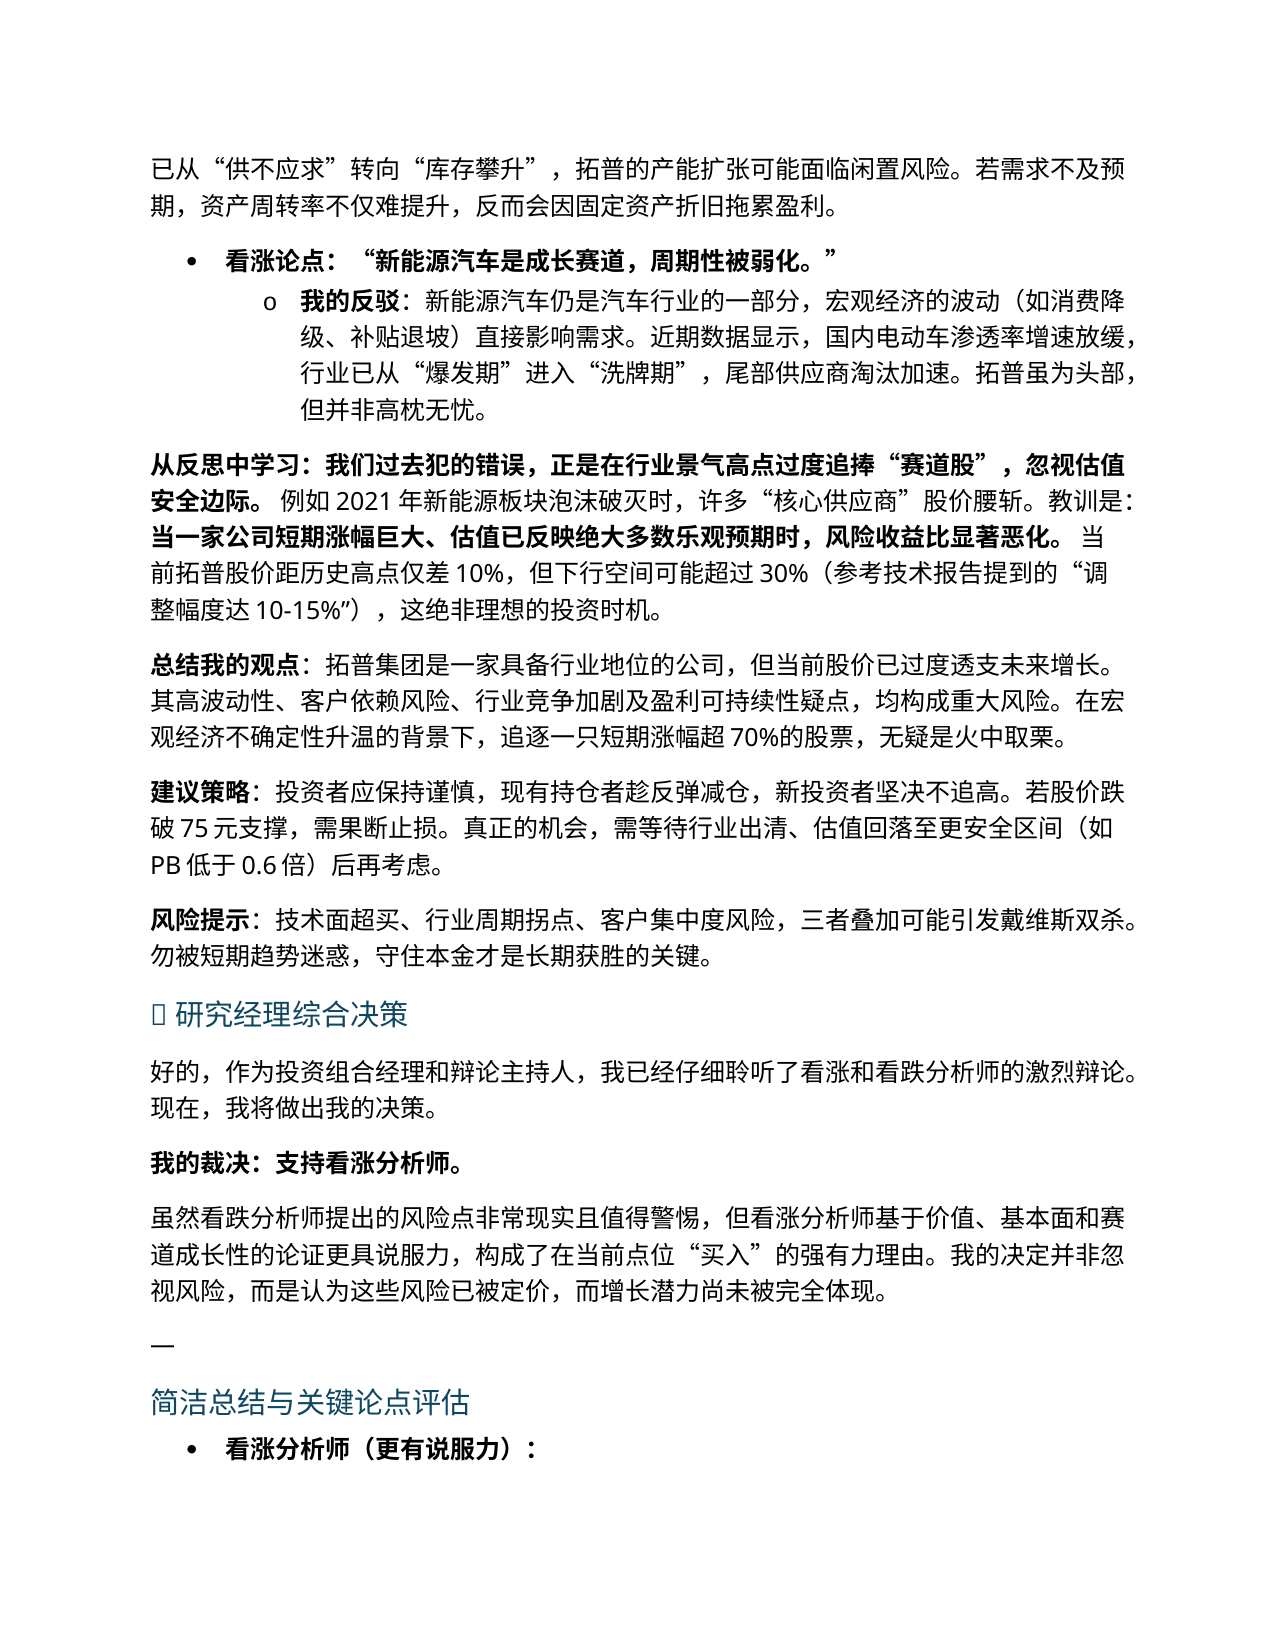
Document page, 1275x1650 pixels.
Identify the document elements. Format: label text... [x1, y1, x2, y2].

list 看涨论点：“新能源汽车是成长赛道，周期性被弱化。” [187, 241, 1125, 277]
text 总结我的观点：拓普集团是一家具备行业地位的公司，但当前股价已过度透支未来增长。其高波动性、客户依赖风险、行业竞争加剧及盈利可持续性疑点，均构成重大风险。在宏观经济不确定性升温的背景下，追逐一只短期涨幅超70%的股票，无疑是火中取栗。 [150, 645, 1125, 754]
text 好的，作为投资组合经理和辩论主持人，我已经仔细聆听了看涨和看跌分析师的激烈辩论。现在，我将做出我的决策。 [150, 1053, 1125, 1125]
text 虽然看跌分析师提出的风险点非常现实且值得警惕，但看涨分析师基于价值、基本面和赛道成长性的论证更具说服力，构成了在当前点位“买入”的强有力理由。我的决定并非忽视风险，而是认为这些风险已被定价，而增长潜力尚未被完全体现。 [150, 1199, 1125, 1308]
text 从反思中学习：我们过去犯的错误，正是在行业景气高点过度追捧“赛道股”，忽视估值安全边际。 例如2021年新能源板块泡沫破灭时，许多“核心供应商”股价腰斩。教训是：当一家公司短期涨幅巨大、估值已反映绝大多数乐观预期时，风险收益比显著恶化。 当前拓普股价距历史高点仅差10%，但下行空间可能超过30%（参考技术报告提到的“调整幅度达10-15%”），这绝非理想的投资时机。 [150, 445, 1125, 626]
text — [150, 1326, 1125, 1360]
text 风险提示：技术面超买、行业周期拐点、客户集中度风险，三者叠加可能引发戴维斯双杀。勿被短期趋势迷惑，守住本金才是长期获胜的关键。 [150, 900, 1125, 973]
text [150, 150, 1125, 222]
list 看涨分析师（更有说服力）： [187, 1430, 1125, 1466]
text 建议策略：投资者应保持谨慎，现有持仓者趁反弹减仓，新投资者坚决不追高。若股价跌破75元支撑，需果断止损。真正的机会，需等待行业出清、估值回落至更安全区间（如PB低于0.6倍）后再考虑。 [150, 773, 1125, 881]
subtitle 🎯 研究经理综合决策 [150, 991, 1125, 1034]
list 我的反驳：新能源汽车仍是汽车行业的一部分，宏观经济的波动（如消费降级、补贴退坡）直接影响需求。近期数据显示，国内电动车渗透率增速放缓，行业已从“爆发期”进入“洗牌期”，尾部供应商淘汰加速。拓普虽为头部，但并非高枕无忧。 [262, 281, 1125, 426]
text 我的裁决：支持看涨分析师。 [150, 1144, 1125, 1180]
subtitle 简洁总结与关键论点评估 [150, 1379, 1125, 1421]
